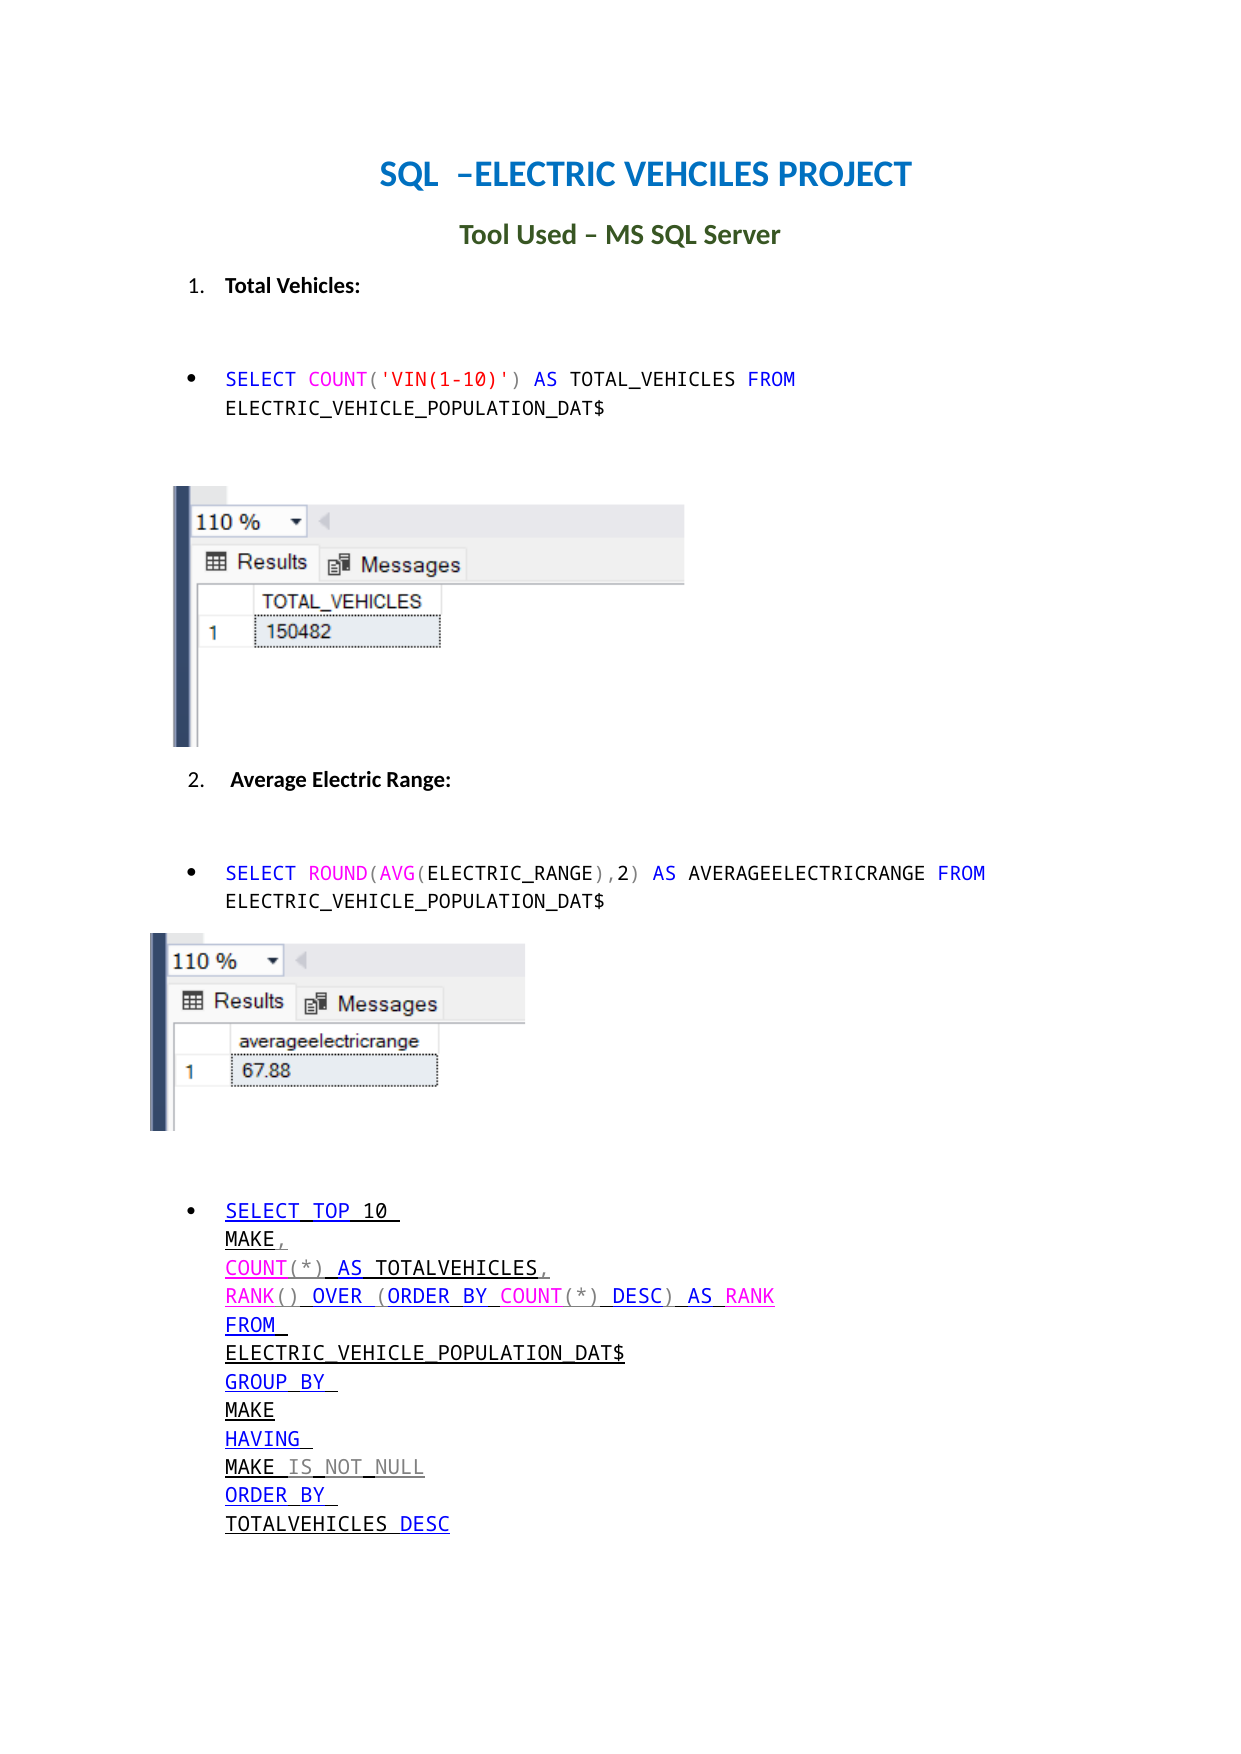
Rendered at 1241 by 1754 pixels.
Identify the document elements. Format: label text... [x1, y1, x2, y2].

list MAKE IS NOT NULL [225, 1452, 1090, 1481]
list Average Electric Range: [187, 765, 1090, 793]
picture [150, 486, 685, 747]
list COUNT(*) AS TOTALVEHICLES, [225, 1253, 1090, 1281]
list FROM [225, 1310, 1090, 1338]
list MAKE [225, 1395, 1090, 1424]
list SELECT COUNT('VIN(1-10)') AS TOTAL_VEHICLES FROM ELECTRIC_VEHICLE_POPULATION_DAT$ [187, 365, 1090, 421]
list TOTALVEHICLES DESC [225, 1509, 1090, 1537]
list SELECT ROUND(AVG(ELECTRIC_RANGE),2) AS AVERAGEELECTRICRANGE FROM ELECTRIC_VEHICLE_POPULATION_DAT$ [187, 859, 1090, 915]
text Tool Used – MS SQL Server [150, 216, 1090, 252]
list GROUP BY [225, 1367, 1090, 1395]
list HAVING [225, 1424, 1090, 1452]
list ORDER BY [225, 1481, 1090, 1509]
list SELECT TOP 10 [187, 1196, 1090, 1224]
list RANK() OVER (ORDER BY COUNT(*) DESC) AS RANK [225, 1281, 1090, 1310]
list ELECTRIC_VEHICLE_POPULATION_DAT$ [225, 1338, 1090, 1367]
list Total Vehicles: [187, 271, 1090, 299]
picture [150, 933, 525, 1131]
text SQL –ELECTRIC VEHCILES PROJECT [150, 150, 1090, 196]
list MAKE, [225, 1224, 1090, 1253]
